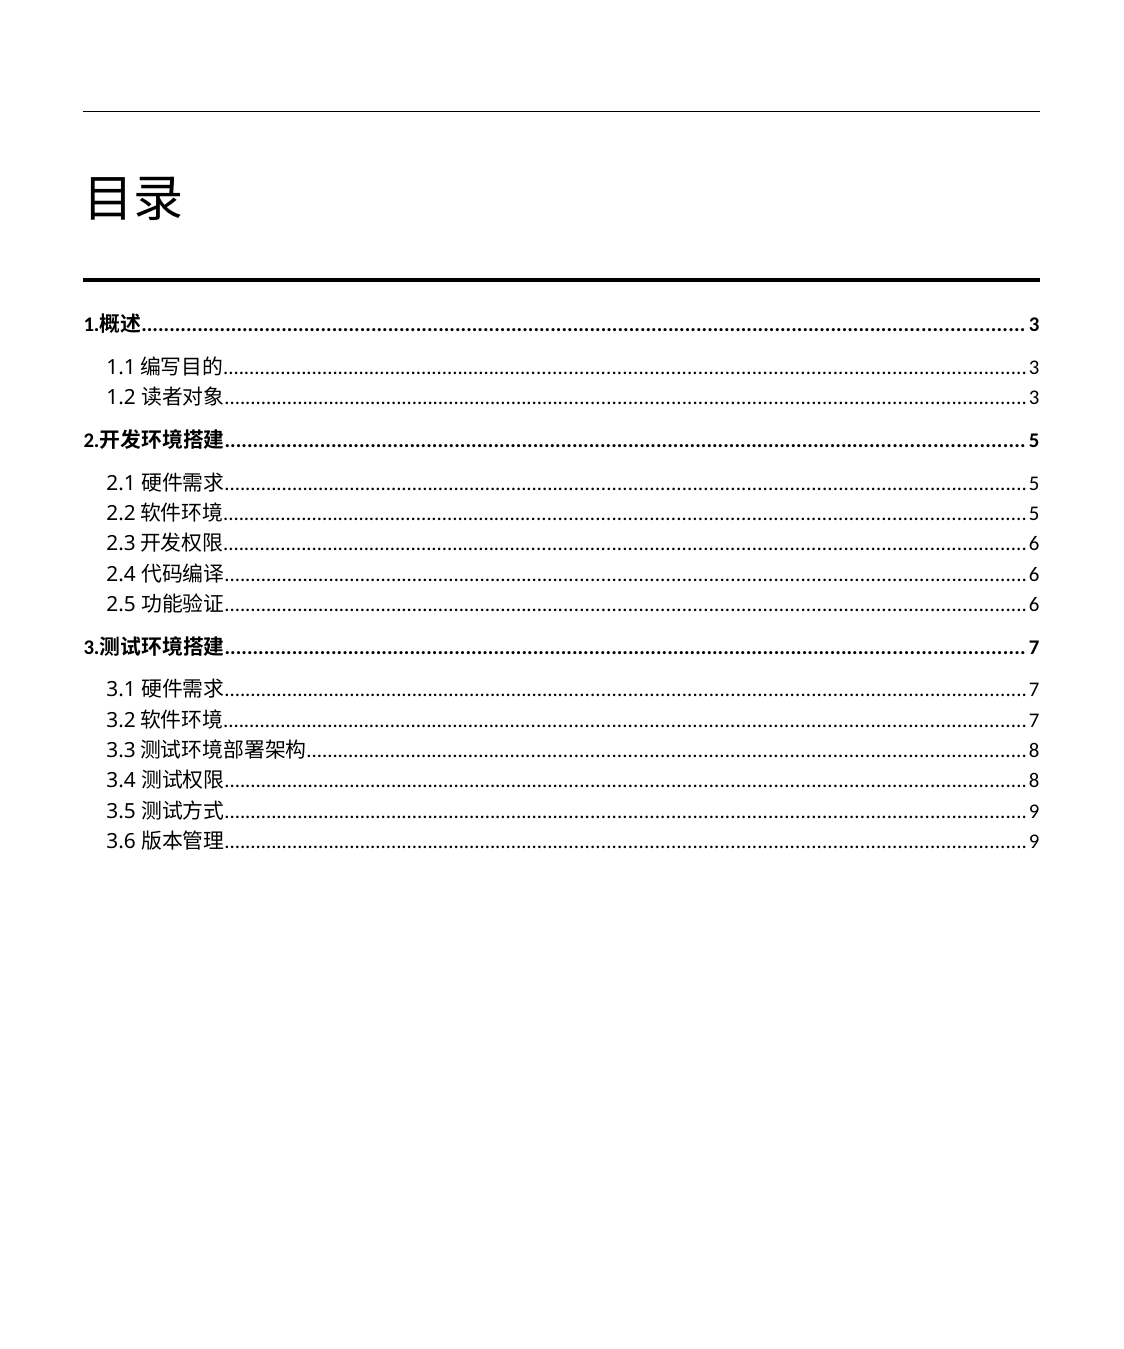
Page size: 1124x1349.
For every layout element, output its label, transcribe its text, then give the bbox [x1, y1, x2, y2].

text 2.2软件环境 5 [106, 496, 1040, 527]
text 2.1 硬件需求 5 [106, 466, 1040, 496]
text 1.1编写目的 3 [106, 350, 1040, 380]
text 1.2 读者对象 3 [106, 380, 1040, 411]
text 3.4 测试权限 8 [106, 764, 1040, 794]
text 3.2软件环境 7 [106, 703, 1040, 733]
text 2.3开发权限 6 [106, 527, 1040, 557]
text 目录 [83, 146, 1040, 243]
text 2.开发环境搭建 5 [83, 423, 1040, 453]
text 3.3测试环境部署架构 8 [106, 733, 1040, 764]
text 2.5 功能验证 6 [106, 587, 1040, 617]
text 3.5 测试方式 9 [106, 794, 1040, 824]
text 3.6 版本管理 9 [106, 824, 1040, 854]
text 3.测试环境搭建 7 [83, 630, 1040, 660]
text 3.1 硬件需求 7 [106, 673, 1040, 703]
text 2.4 代码编译 6 [106, 557, 1040, 587]
text 1.概述 3 [83, 307, 1040, 338]
